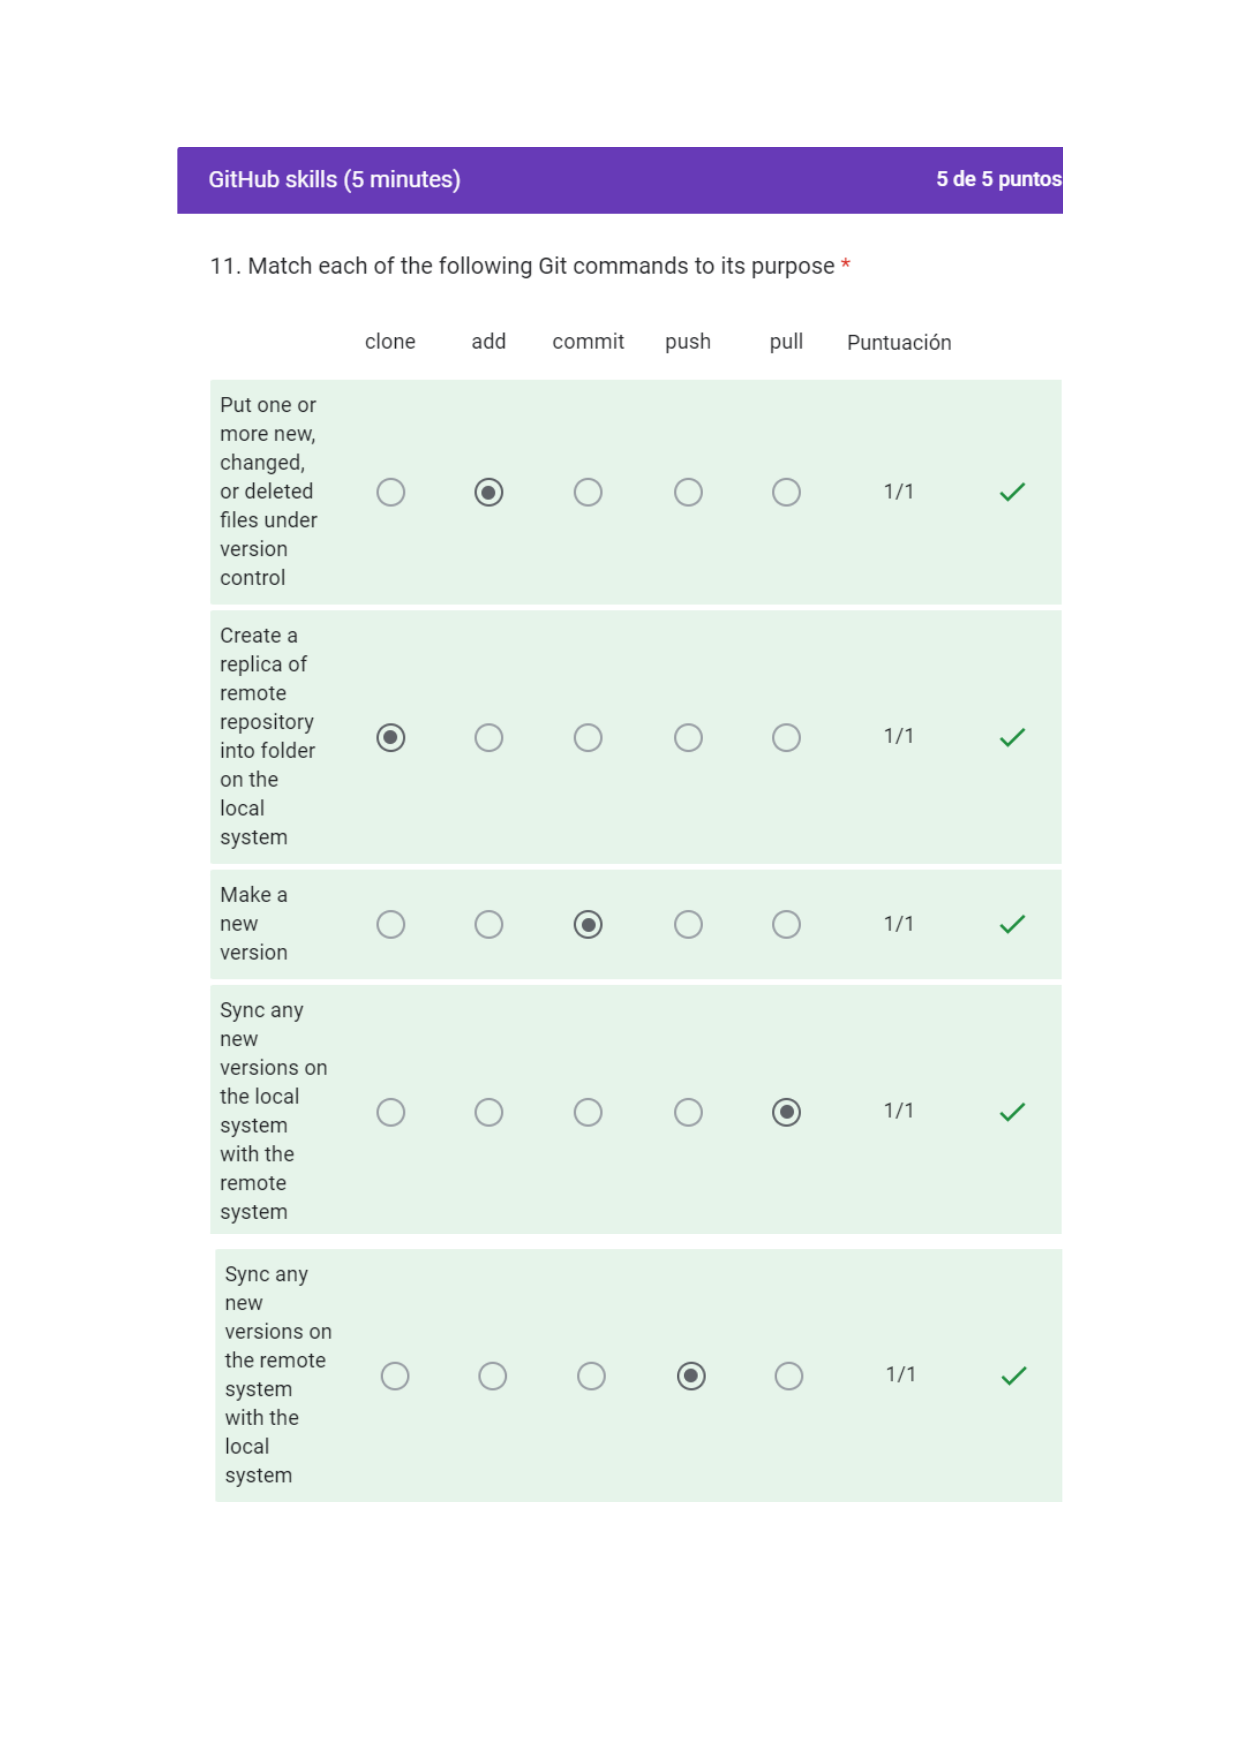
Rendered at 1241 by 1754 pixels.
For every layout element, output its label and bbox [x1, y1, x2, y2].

picture [177, 147, 1063, 1234]
picture [212, 1248, 1063, 1502]
